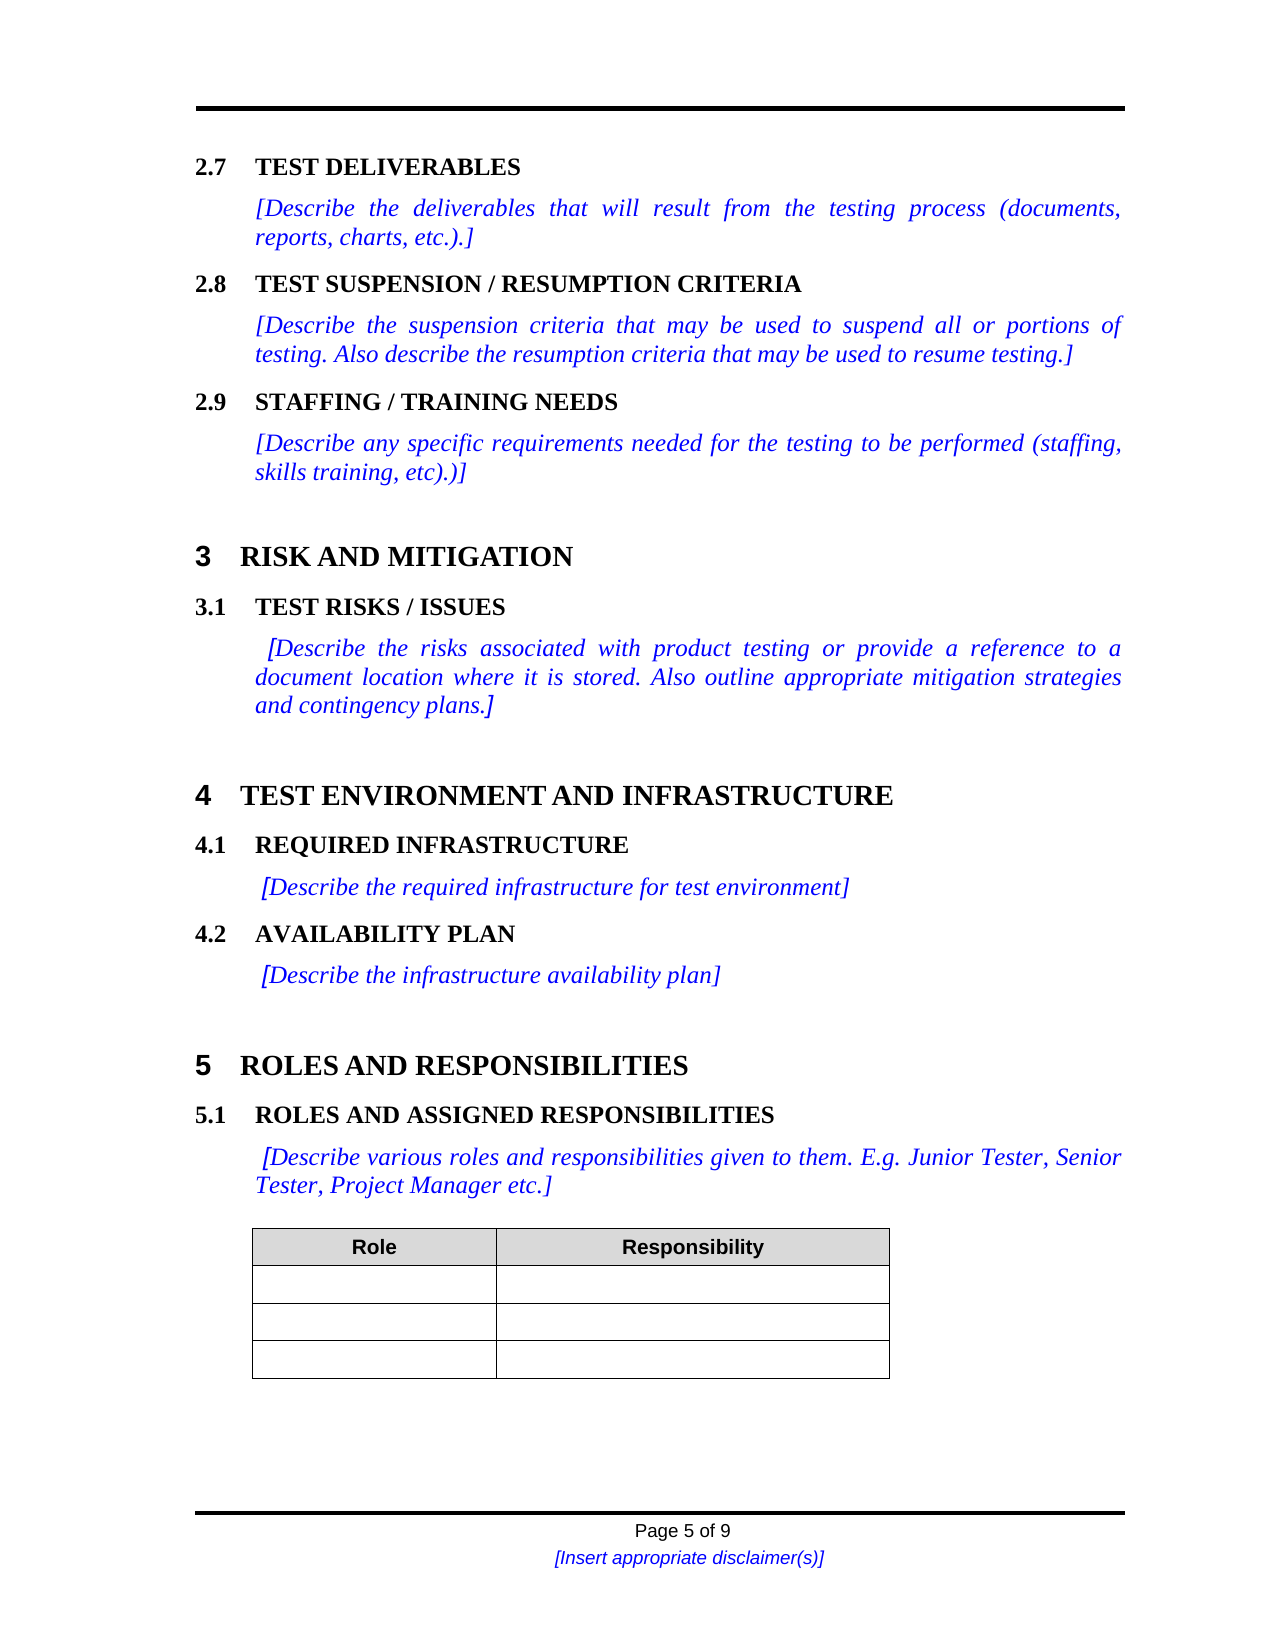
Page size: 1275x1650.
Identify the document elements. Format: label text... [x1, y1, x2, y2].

subtitle Test Suspension / Resumption Criteria [195, 269, 1125, 298]
subtitle Required Infrastructure [195, 830, 1125, 859]
text [Describe any specific requirements needed for the testing to be performed (staffing, skills training, etc).)] [255, 428, 1125, 486]
table_cell [253, 1266, 496, 1303]
subtitle Test Environment and infrastructure [195, 778, 1125, 812]
subtitle Roles and responsibilities [195, 1048, 1125, 1081]
table_cell [253, 1341, 496, 1378]
table_cell [253, 1304, 496, 1340]
table_header Responsibility [497, 1229, 889, 1265]
subtitle Risk and mitigation [195, 539, 1125, 573]
table_cell [497, 1341, 889, 1378]
text [Describe the infrastructure availability plan] [255, 960, 1125, 989]
subtitle Roles and assigned responsibilities [195, 1100, 1125, 1129]
table_header Role [253, 1229, 496, 1265]
subtitle Availability Plan [195, 919, 1125, 948]
subtitle Test Deliverables [195, 152, 1125, 181]
text [Describe the deliverables that will result from the testing process (documents, reports, charts, etc.).] [255, 193, 1125, 251]
text [Describe the risks associated with product testing or provide a reference to a document location where it is stored. Also outline appropriate mitigation strategies and contingency plans.] [255, 633, 1125, 719]
table_cell [497, 1304, 889, 1340]
text [Describe various roles and responsibilities given to them. E.g. Junior Tester, Senior Tester, Project Manager etc.] [255, 1141, 1125, 1199]
text [Describe the required infrastructure for test environment] [255, 872, 1125, 900]
subtitle Test Risks / Issues [195, 592, 1125, 620]
text [Describe the suspension criteria that may be used to suspend all or portions of testing. Also describe the resumption criteria that may be used to resume testing.] [255, 311, 1125, 368]
table_cell [497, 1266, 889, 1303]
subtitle Staffing / Training Needs [195, 387, 1125, 416]
